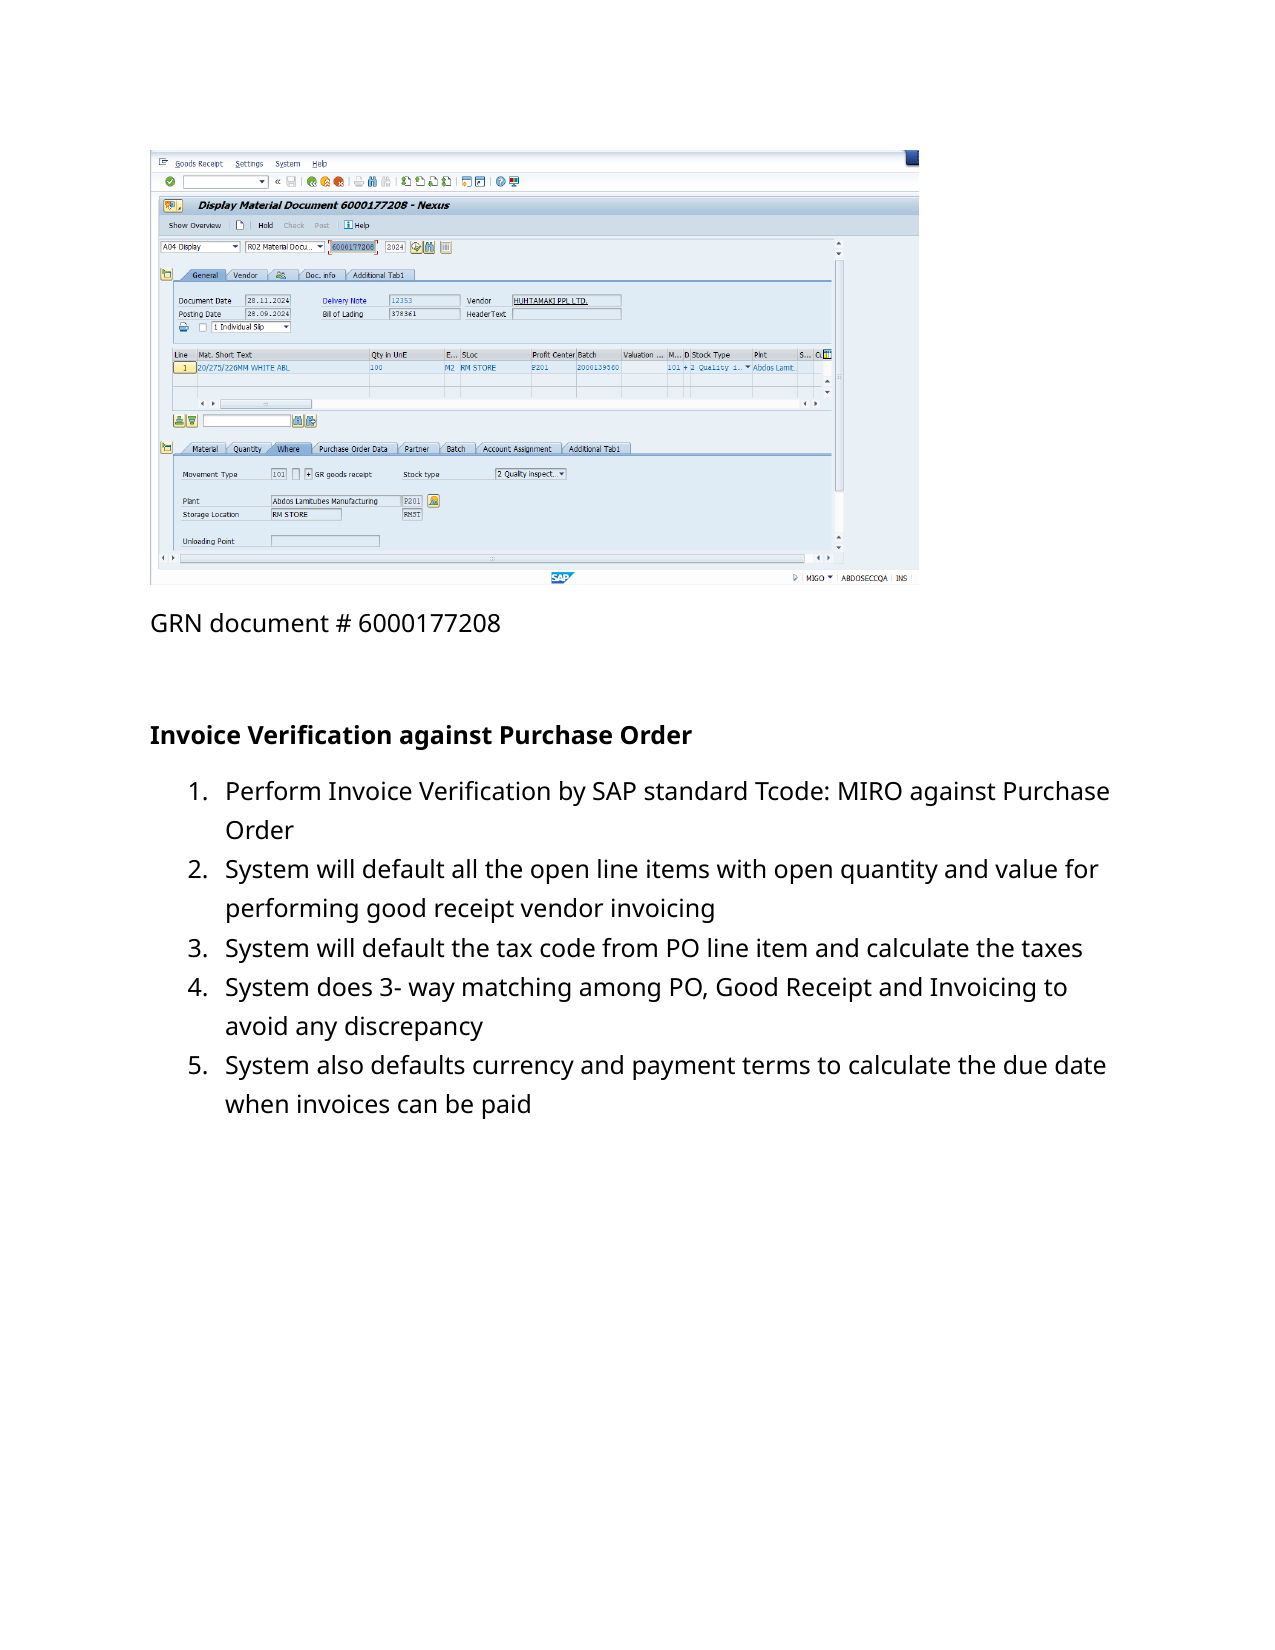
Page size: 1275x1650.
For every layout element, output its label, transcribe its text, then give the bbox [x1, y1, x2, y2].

list System will default the tax code from PO line item and calculate the taxes [187, 930, 1125, 964]
text Invoice Verification against Purchase Order [150, 718, 1125, 752]
list System also defaults currency and payment terms to calculate the due date when invoices can be paid [187, 1048, 1125, 1121]
list System does 3- way matching among PO, Good Receipt and Invoicing to avoid any discrepancy [187, 969, 1125, 1043]
list Perform Invoice Verification by SAP standard Tcode: MIRO against Purchase Order [187, 774, 1125, 847]
list System will default all the open line items with open quantity and value for performing good receipt vendor invoicing [187, 852, 1125, 925]
picture [150, 150, 919, 585]
text GRN document # 6000177208 [150, 606, 1125, 640]
